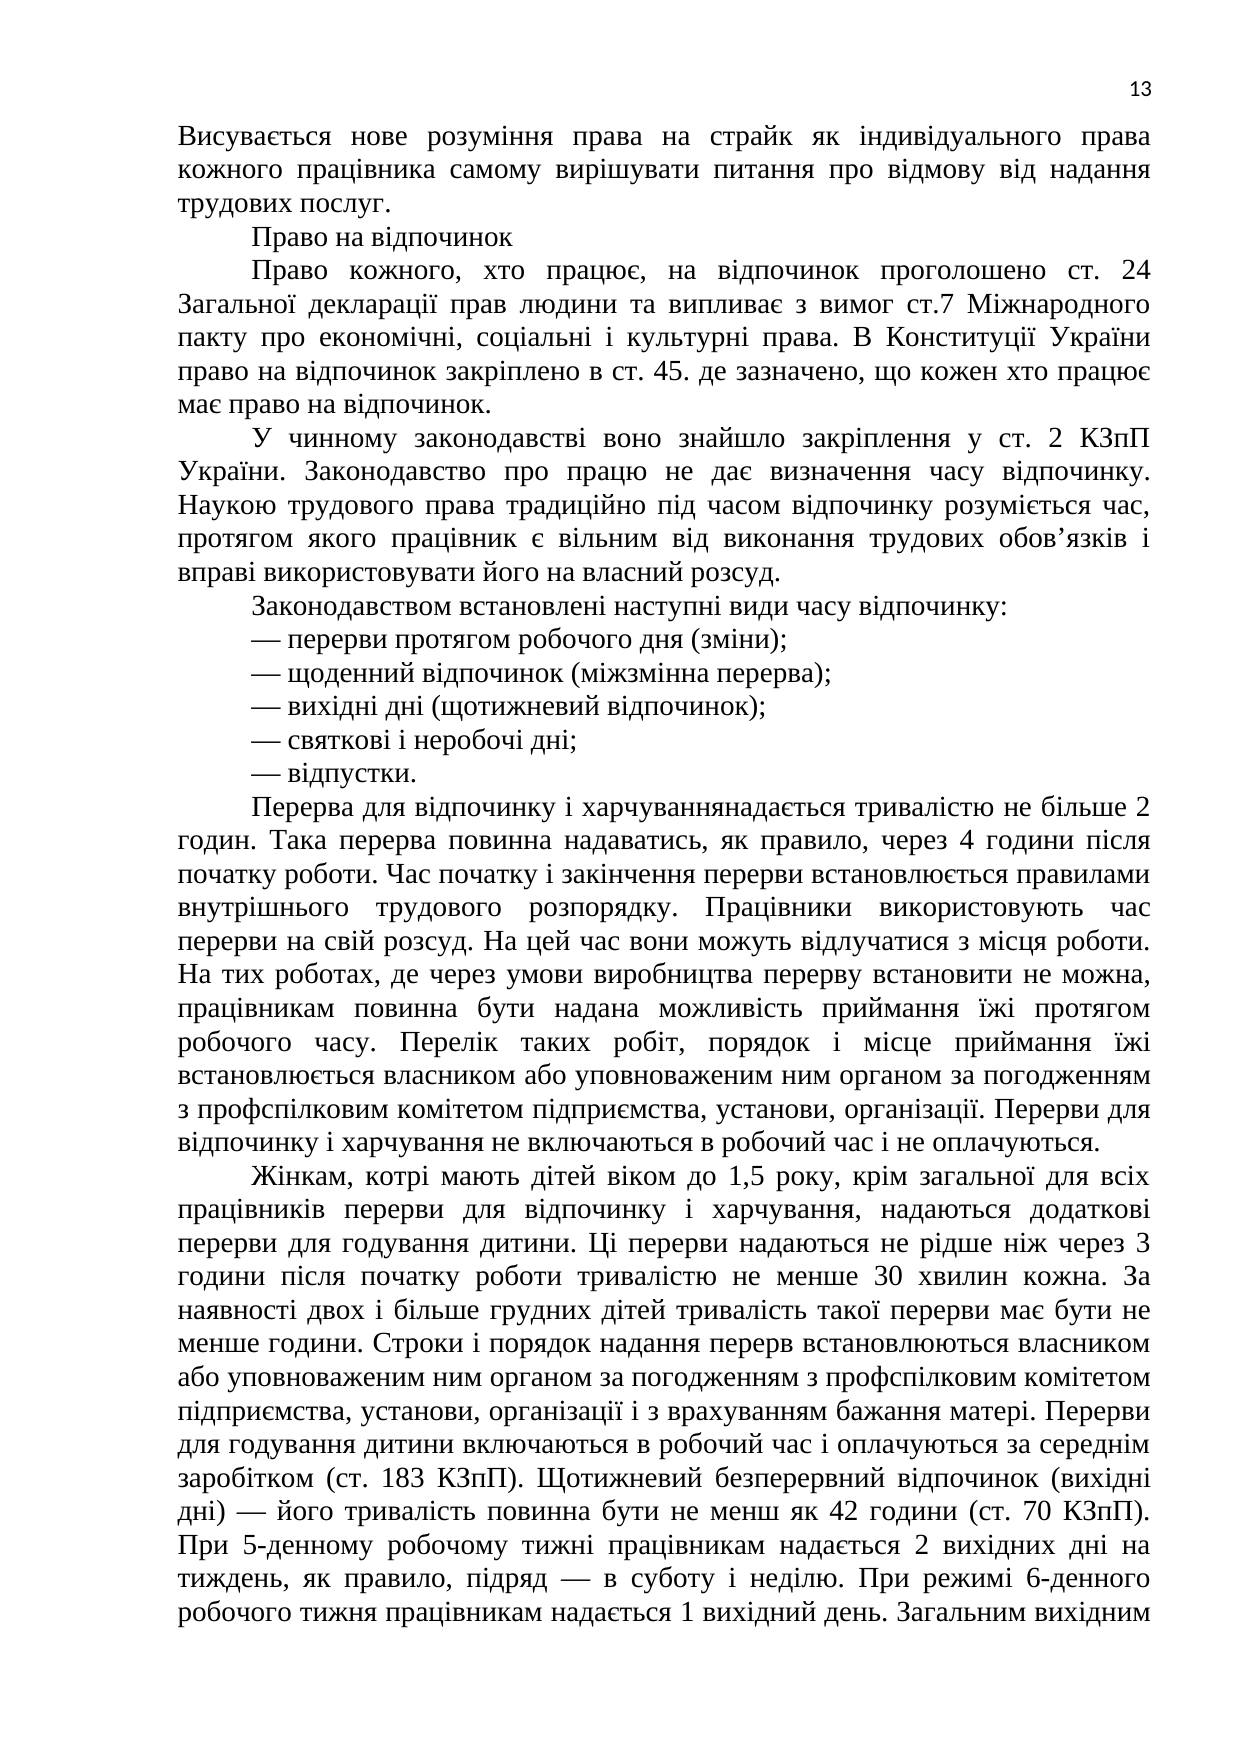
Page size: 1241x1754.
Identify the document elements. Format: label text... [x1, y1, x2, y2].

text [177, 118, 1152, 219]
text — святкові і неробочі дні; [177, 722, 1152, 755]
text — відпустки. [177, 755, 1152, 789]
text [177, 1158, 1152, 1627]
text Право кожного, хто працює, на відпочинок проголошено ст. 24 Загальної декларації прав людини та випливає з вимог ст.7 Міжнародного пакту про економічні, соціальні і культурні права. В Конституції України право на відпочинок закріплено в ст. 45. де зазначено, що кожен хто працює має право на відпочинок. [177, 252, 1152, 420]
text Право на відпочинок [177, 219, 1152, 252]
text — вихідні дні (щотижневий відпочинок); [177, 688, 1152, 722]
text — щоденний відпочинок (міжзмінна перерва); [177, 655, 1152, 688]
text Перерва для відпочинку і харчуваннянадається тривалістю не більше 2 годин. Така перерва повинна надаватись, як правило, через 4 години після початку роботи. Час початку і закінчення перерви встановлюється правилами внутрішнього трудового розпорядку. Працівники використовують час перерви на свій розсуд. На цей час вони можуть відлучатися з місця роботи. На тих роботах, де через умови виробництва перерву встановити не можна, працівникам повинна бути надана можливість приймання їжі протягом робочого часу. Перелік таких робіт, порядок і місце приймання їжі встановлюється власником або уповноваженим ним органом за погодженням з профспілковим комітетом підприємства, установи, організації. Перерви для відпочинку і харчування не включаються в робочий час і не оплачуються. [177, 789, 1152, 1158]
text — перерви протягом робочого дня (зміни); [177, 621, 1152, 655]
text Законодавством встановлені наступні види часу відпочинку: [177, 588, 1152, 621]
text У чинному законодавстві воно знайшло закріплення у ст. 2 КЗпП України. Законодавство про працю не дає визначення часу відпочинку. Наукою трудового права традиційно під часом відпочинку розуміється час, протягом якого працівник є вільним від виконання трудових обов’язків і вправі використовувати його на власний розсуд. [177, 420, 1152, 588]
